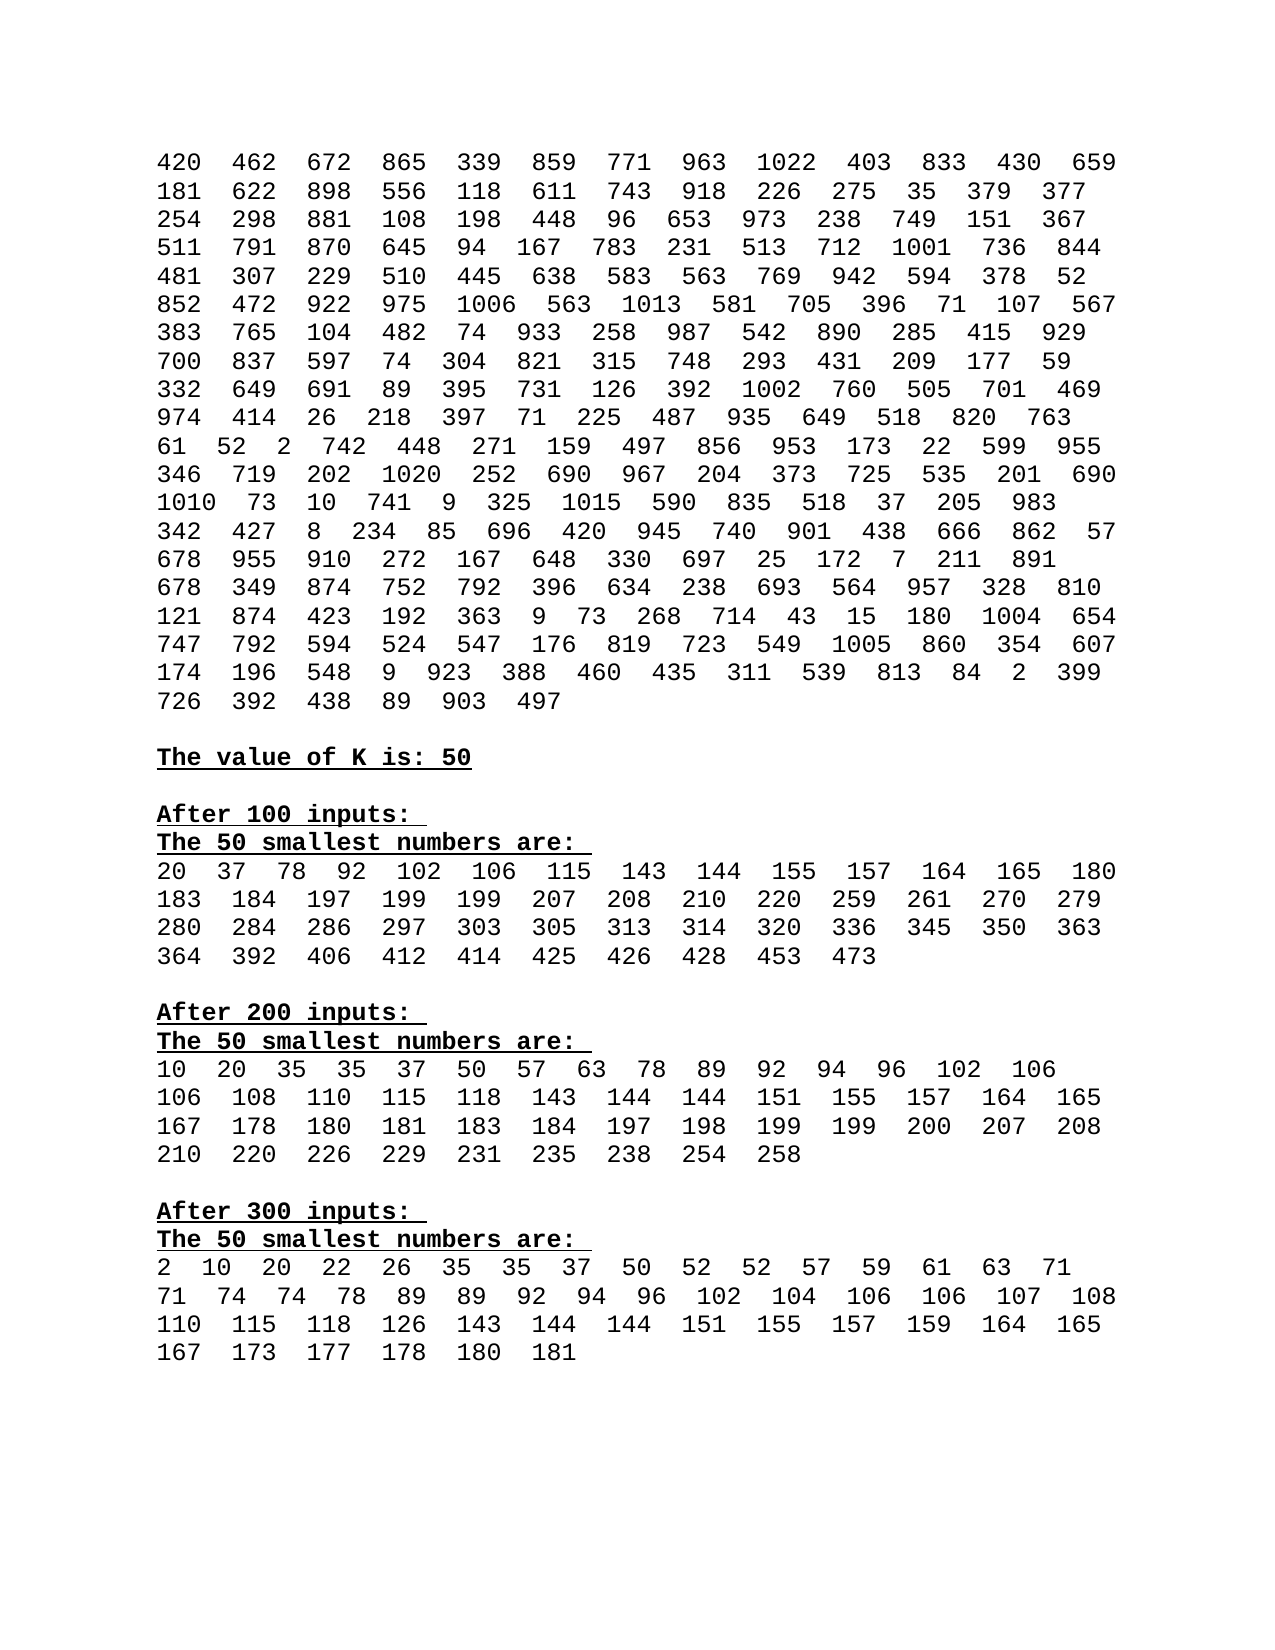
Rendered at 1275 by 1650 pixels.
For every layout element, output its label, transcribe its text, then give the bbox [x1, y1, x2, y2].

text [156, 150, 1118, 717]
text 2 10 20 22 26 35 35 37 50 52 52 57 59 61 63 71 71 74 74 78 89 89 92 94 96 102 104 106 106 107 108 110 115 118 126 143 144 144 151 155 157 159 164 165 167 173 177 178 180 181 [156, 1255, 1118, 1368]
text 10 20 35 35 37 50 57 63 78 89 92 94 96 102 106 106 108 110 115 118 143 144 144 151 155 157 164 165 167 178 180 181 183 184 197 198 199 199 200 207 208 210 220 226 229 231 235 238 254 258 [156, 1057, 1118, 1170]
text The value of K is: 50 [156, 745, 1118, 773]
text The 50 smallest numbers are: [156, 1028, 1118, 1057]
text After 300 inputs: [156, 1198, 1118, 1227]
text The 50 smallest numbers are: [156, 830, 1118, 858]
text After 200 inputs: [156, 1000, 1118, 1028]
text The 50 smallest numbers are: [156, 1227, 1118, 1255]
text After 100 inputs: [156, 802, 1118, 830]
text 20 37 78 92 102 106 115 143 144 155 157 164 165 180 183 184 197 199 199 207 208 210 220 259 261 270 279 280 284 286 297 303 305 313 314 320 336 345 350 363 364 392 406 412 414 425 426 428 453 473 [156, 858, 1118, 972]
